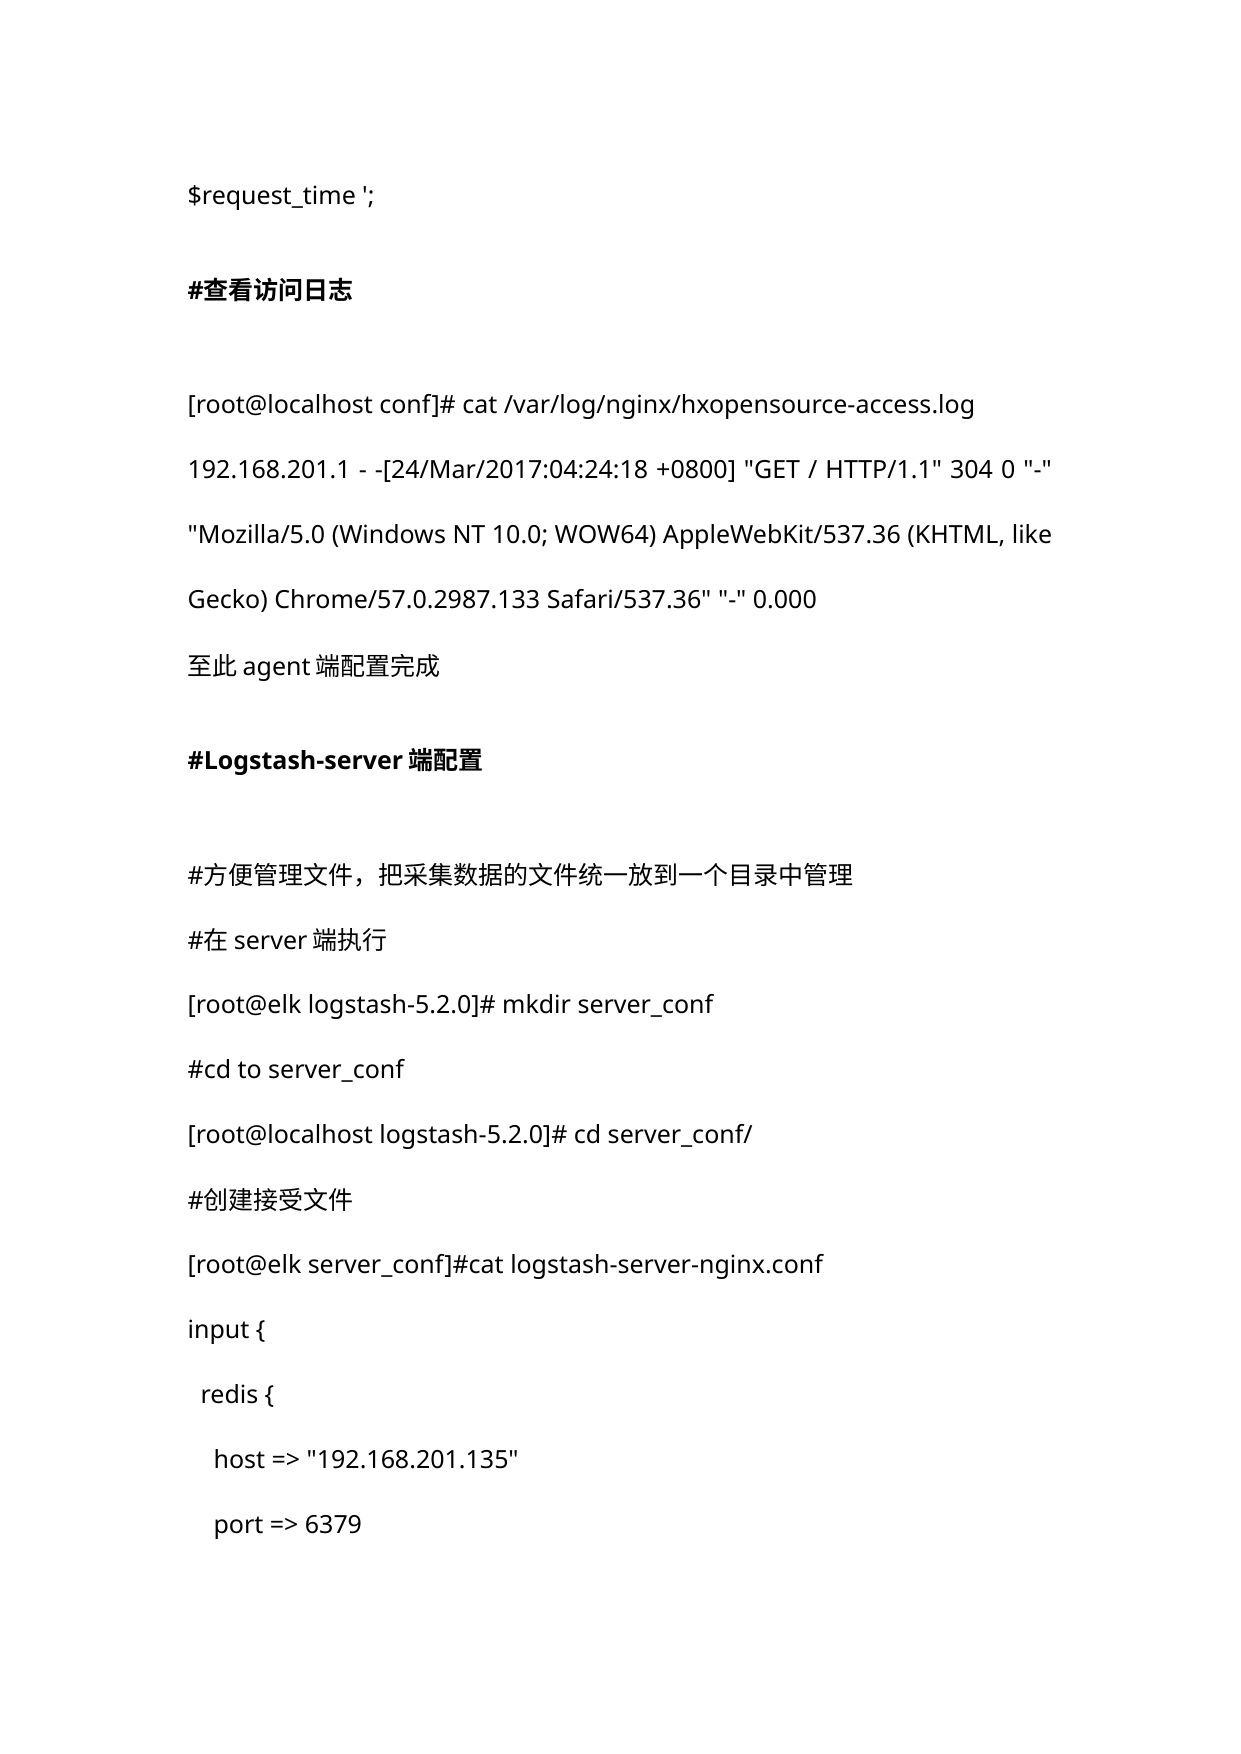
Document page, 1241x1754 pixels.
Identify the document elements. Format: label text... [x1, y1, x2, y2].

text 至此agent端配置完成 [187, 632, 1053, 697]
text [root@localhost logstash-5.2.0]# cd server_conf/ [187, 1101, 1053, 1166]
text #在server端执行 [187, 906, 1053, 971]
text [root@localhost conf]# cat /var/log/nginx/hxopensource-access.log [187, 372, 1053, 437]
text port => 6379 [187, 1491, 1053, 1556]
text redis { [187, 1361, 1053, 1426]
subtitle #查看访问日志 [187, 256, 1053, 321]
subtitle #Logstash-server端配置 [187, 726, 1053, 791]
text #方便管理文件，把采集数据的文件统一放到一个目录中管理 [187, 841, 1053, 906]
text input { [187, 1296, 1053, 1361]
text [187, 162, 1053, 227]
text 192.168.201.1 - -[24/Mar/2017:04:24:18 +0800] "GET / HTTP/1.1" 304 0 "-" "Mozilla/5.0 (Windows NT 10.0; WOW64) AppleWebKit/537.36 (KHTML, like Gecko) Chrome/57.0.2987.133 Safari/537.36" "-" 0.000 [187, 437, 1053, 632]
text host => "192.168.201.135" [187, 1426, 1053, 1491]
text #cd to server_conf [187, 1036, 1053, 1101]
text [root@elk server_conf]#cat logstash-server-nginx.conf [187, 1231, 1053, 1296]
text #创建接受文件 [187, 1166, 1053, 1231]
text [root@elk logstash-5.2.0]# mkdir server_conf [187, 971, 1053, 1036]
